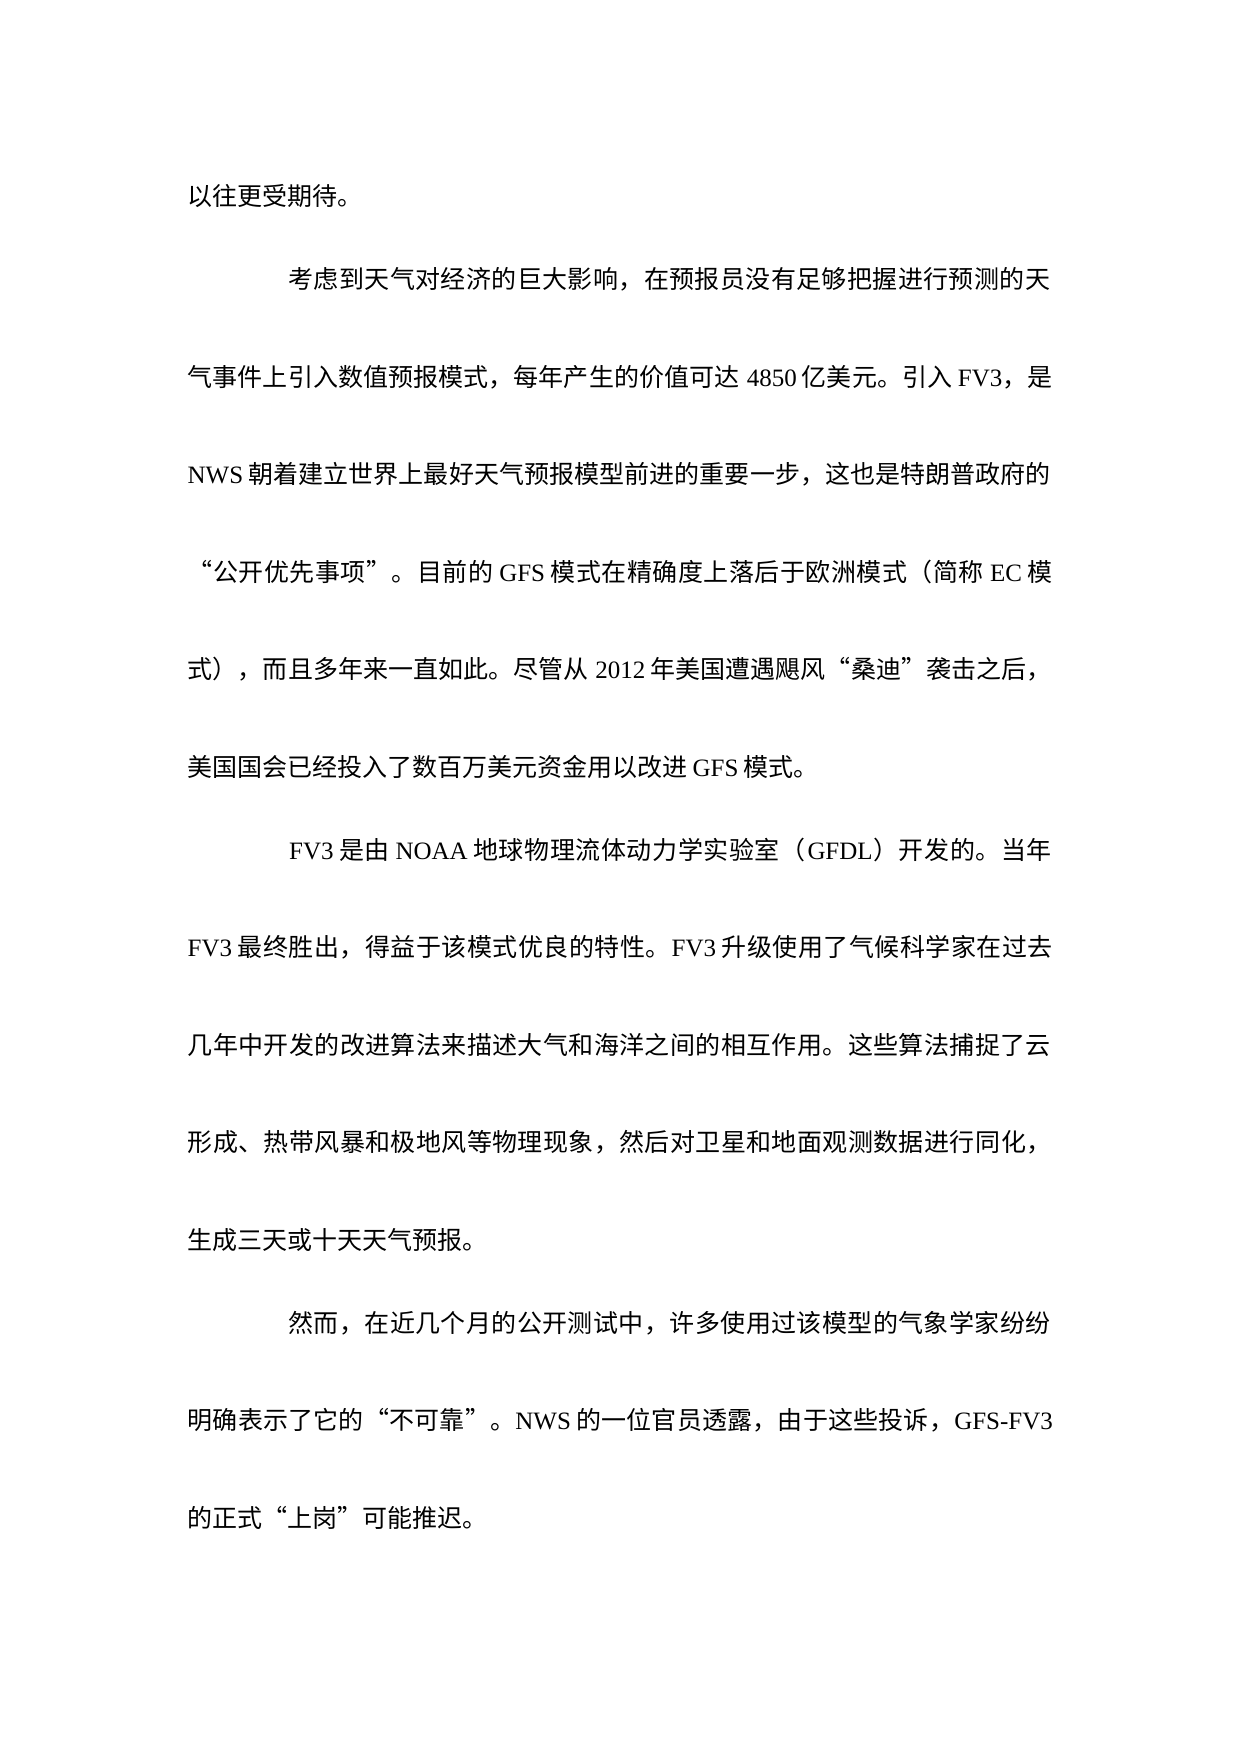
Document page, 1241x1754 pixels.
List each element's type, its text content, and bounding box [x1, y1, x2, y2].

text 然而，在近几个月的公开测试中，许多使用过该模型的气象学家纷纷明确表示了它的“不可靠”。NWS的一位官员透露，由于这些投诉，GFS-FV3的正式“上岗”可能推迟。 [187, 1289, 1053, 1549]
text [187, 162, 1053, 227]
text 考虑到天气对经济的巨大影响，在预报员没有足够把握进行预测的天气事件上引入数值预报模式，每年产生的价值可达4850亿美元。引入FV3，是NWS朝着建立世界上最好天气预报模型前进的重要一步，这也是特朗普政府的“公开优先事项”。目前的GFS模式在精确度上落后于欧洲模式（简称EC模式），而且多年来一直如此。尽管从2012年美国遭遇飓风“桑迪”袭击之后，美国国会已经投入了数百万美元资金用以改进GFS模式。 [187, 245, 1053, 798]
text FV3是由NOAA地球物理流体动力学实验室（GFDL）开发的。当年FV3最终胜出，得益于该模式优良的特性。FV3升级使用了气候科学家在过去几年中开发的改进算法来描述大气和海洋之间的相互作用。这些算法捕捉了云形成、热带风暴和极地风等物理现象，然后对卫星和地面观测数据进行同化，生成三天或十天天气预报。 [187, 816, 1053, 1271]
